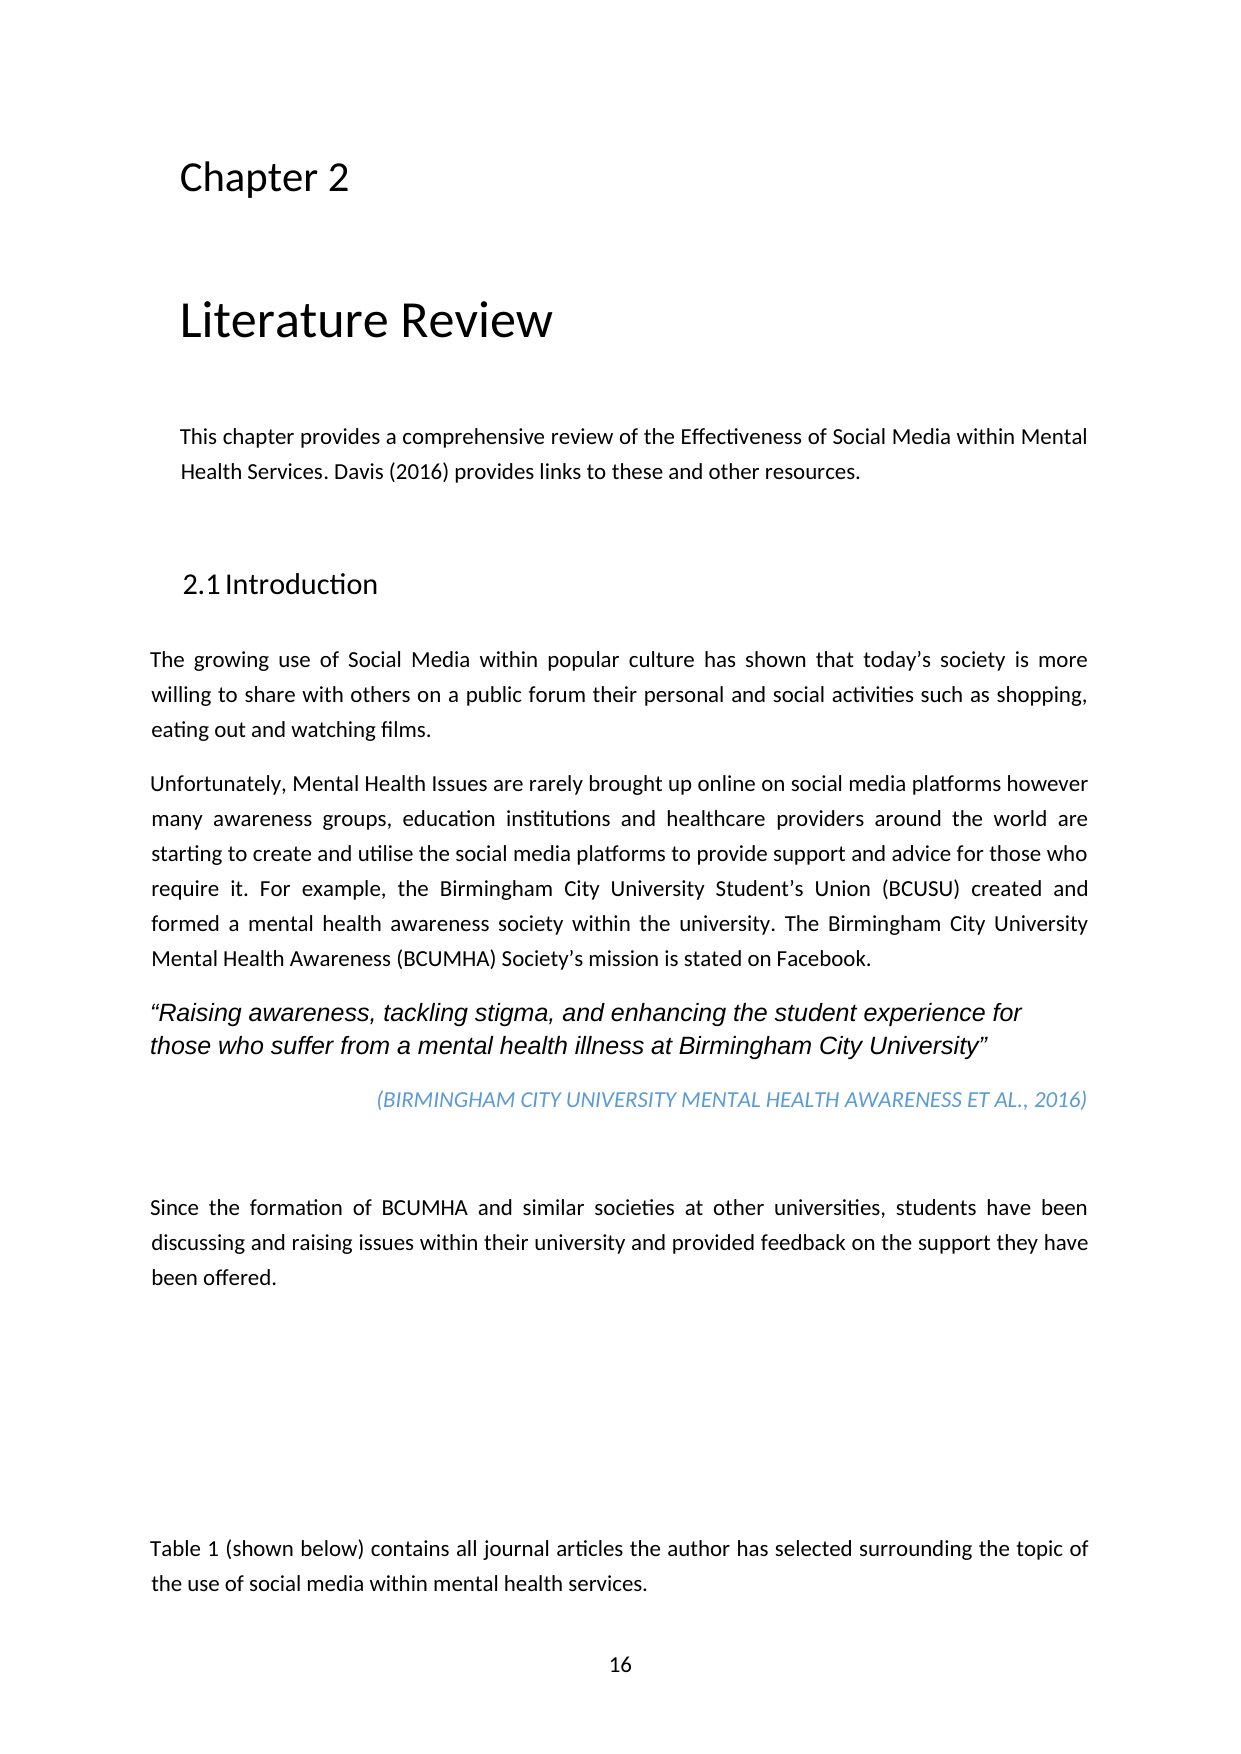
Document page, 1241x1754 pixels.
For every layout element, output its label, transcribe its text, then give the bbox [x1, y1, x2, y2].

text The growing use of Social Media within popular culture has shown that today’s society is more willing to share with others on a public forum their personal and social activities such as shopping, eating out and watching films. [150, 645, 1090, 743]
text (Birmingham City University Mental Health Awareness et al., 2016) [150, 1085, 1090, 1113]
text Unfortunately, Mental Health Issues are rarely brought up online on social media platforms however many awareness groups, education institutions and healthcare providers around the world are starting to create and utilise the social media platforms to provide support and advice for those who require it. For example, the Birmingham City University Student’s Union (BCUSU) created and formed a mental health awareness society within the university. The Birmingham City University Mental Health Awareness (BCUMHA) Society’s mission is stated on Facebook. [150, 769, 1090, 972]
subtitle 2.1 Introduction [181, 565, 1090, 602]
text “Raising awareness, tackling stigma, and enhancing the student experience for those who suffer from a mental health illness at Birmingham City University” [150, 998, 1090, 1060]
text This chapter provides a comprehensive review of the Effectiveness of Social Media within Mental Health Services. Davis (2016) provides links to these and other resources. [179, 422, 1090, 485]
text Chapter 2 [179, 150, 1090, 202]
text Table 1 (shown below) contains all journal articles the author has selected surrounding the topic of the use of social media within mental health services. [150, 1534, 1090, 1597]
text Since the formation of BCUMHA and similar societies at other universities, students have been discussing and raising issues within their university and provided feedback on the support they have been offered. [150, 1193, 1090, 1291]
subtitle Literature Review [179, 287, 1090, 351]
